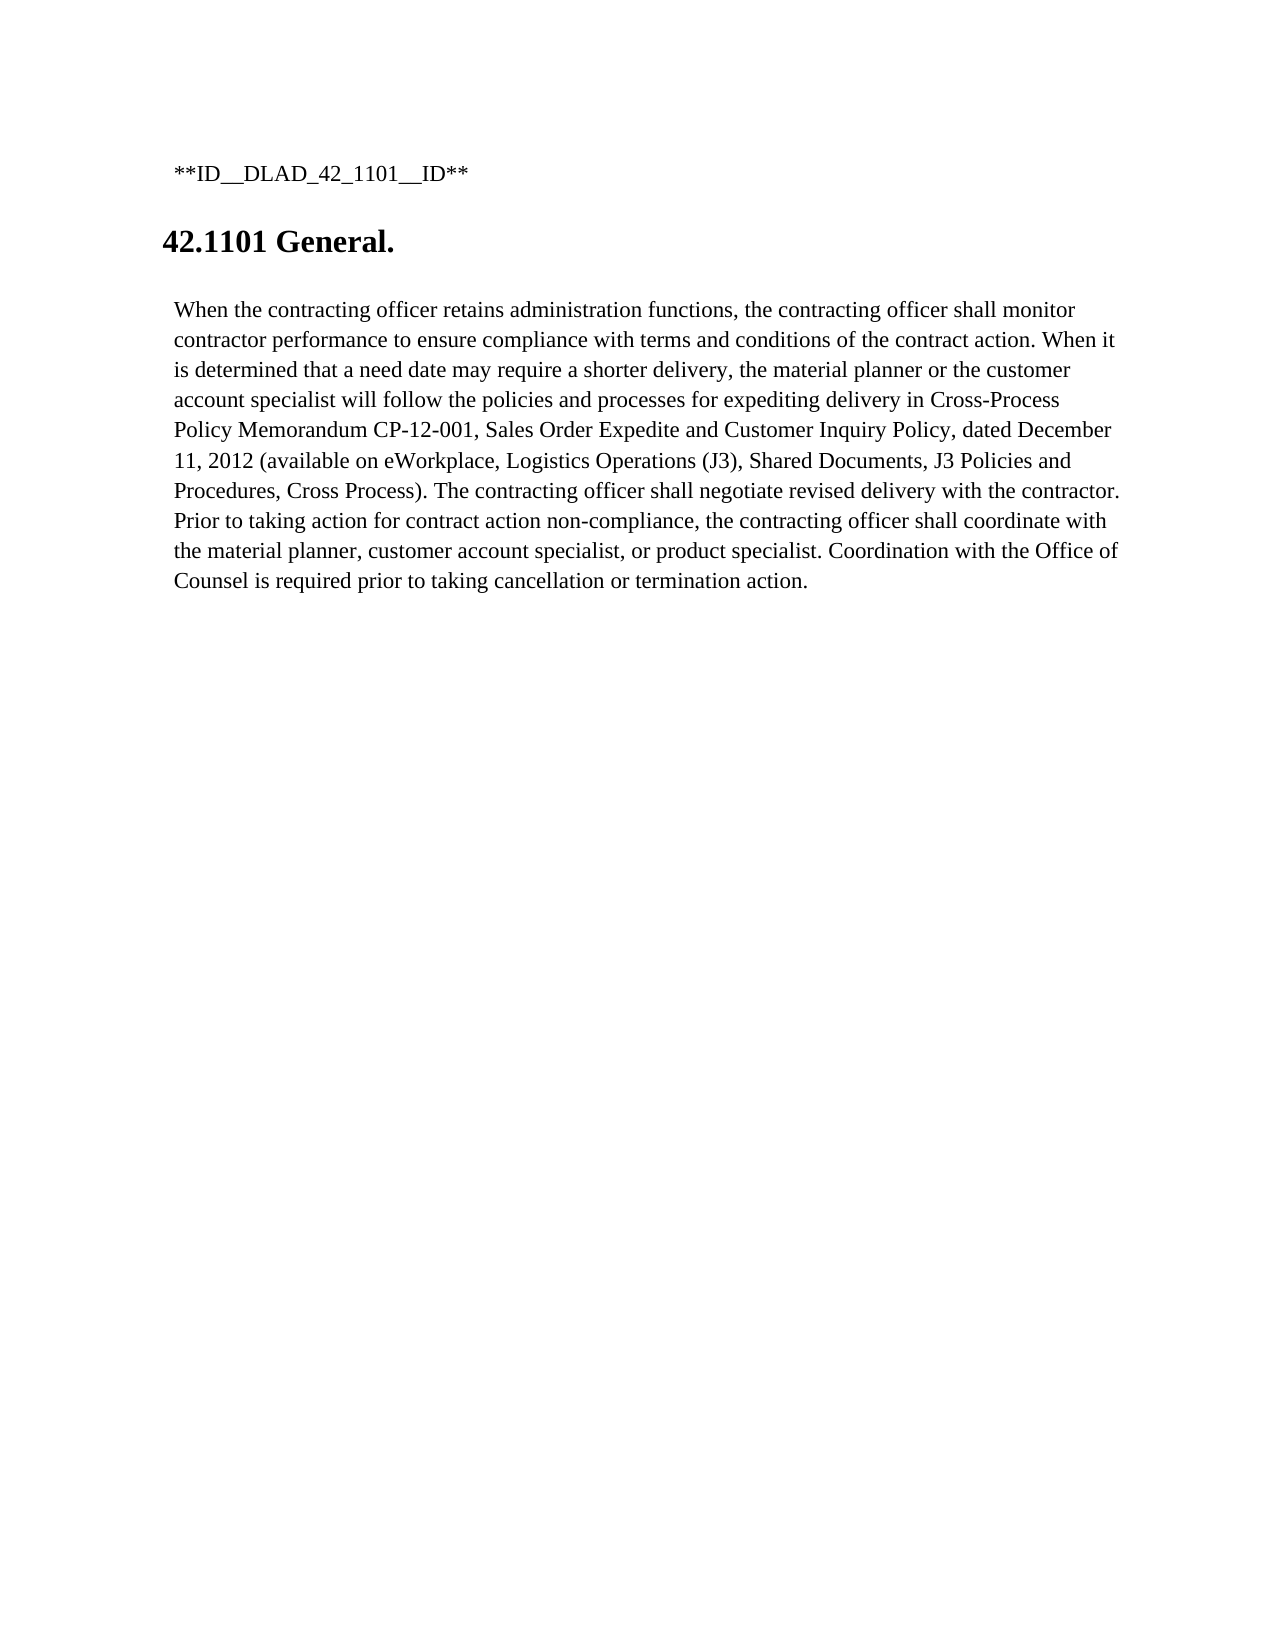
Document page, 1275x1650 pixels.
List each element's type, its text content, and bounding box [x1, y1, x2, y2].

text Prior to taking action for contract action non-compliance, the contracting officer shall coordinate with the material planner, customer account specialist, or product specialist. Coordination with the Office of Counsel is required prior to taking cancellation or termination action. [163, 497, 1135, 604]
text When the contracting officer retains administration functions, the contracting officer shall monitor contractor performance to ensure compliance with terms and conditions of the contract action. When it is determined that a need date may require a shorter delivery, the material planner or the customer account specialist will follow the policies and processes for expediting delivery in Cross-Process Policy Memorandum CP-12-001, Sales Order Expedite and Customer Inquiry Policy, dated December 11, 2012 (available on eWorkplace, Logistics Operations (J3), Shared Documents, J3 Policies and Procedures, Cross Process). The contracting officer shall negotiate revised delivery with the contractor. [163, 285, 1135, 497]
text **ID__DLAD_42_1101__ID** [163, 150, 1135, 197]
subtitle 42.1101 General. [162, 222, 1125, 259]
